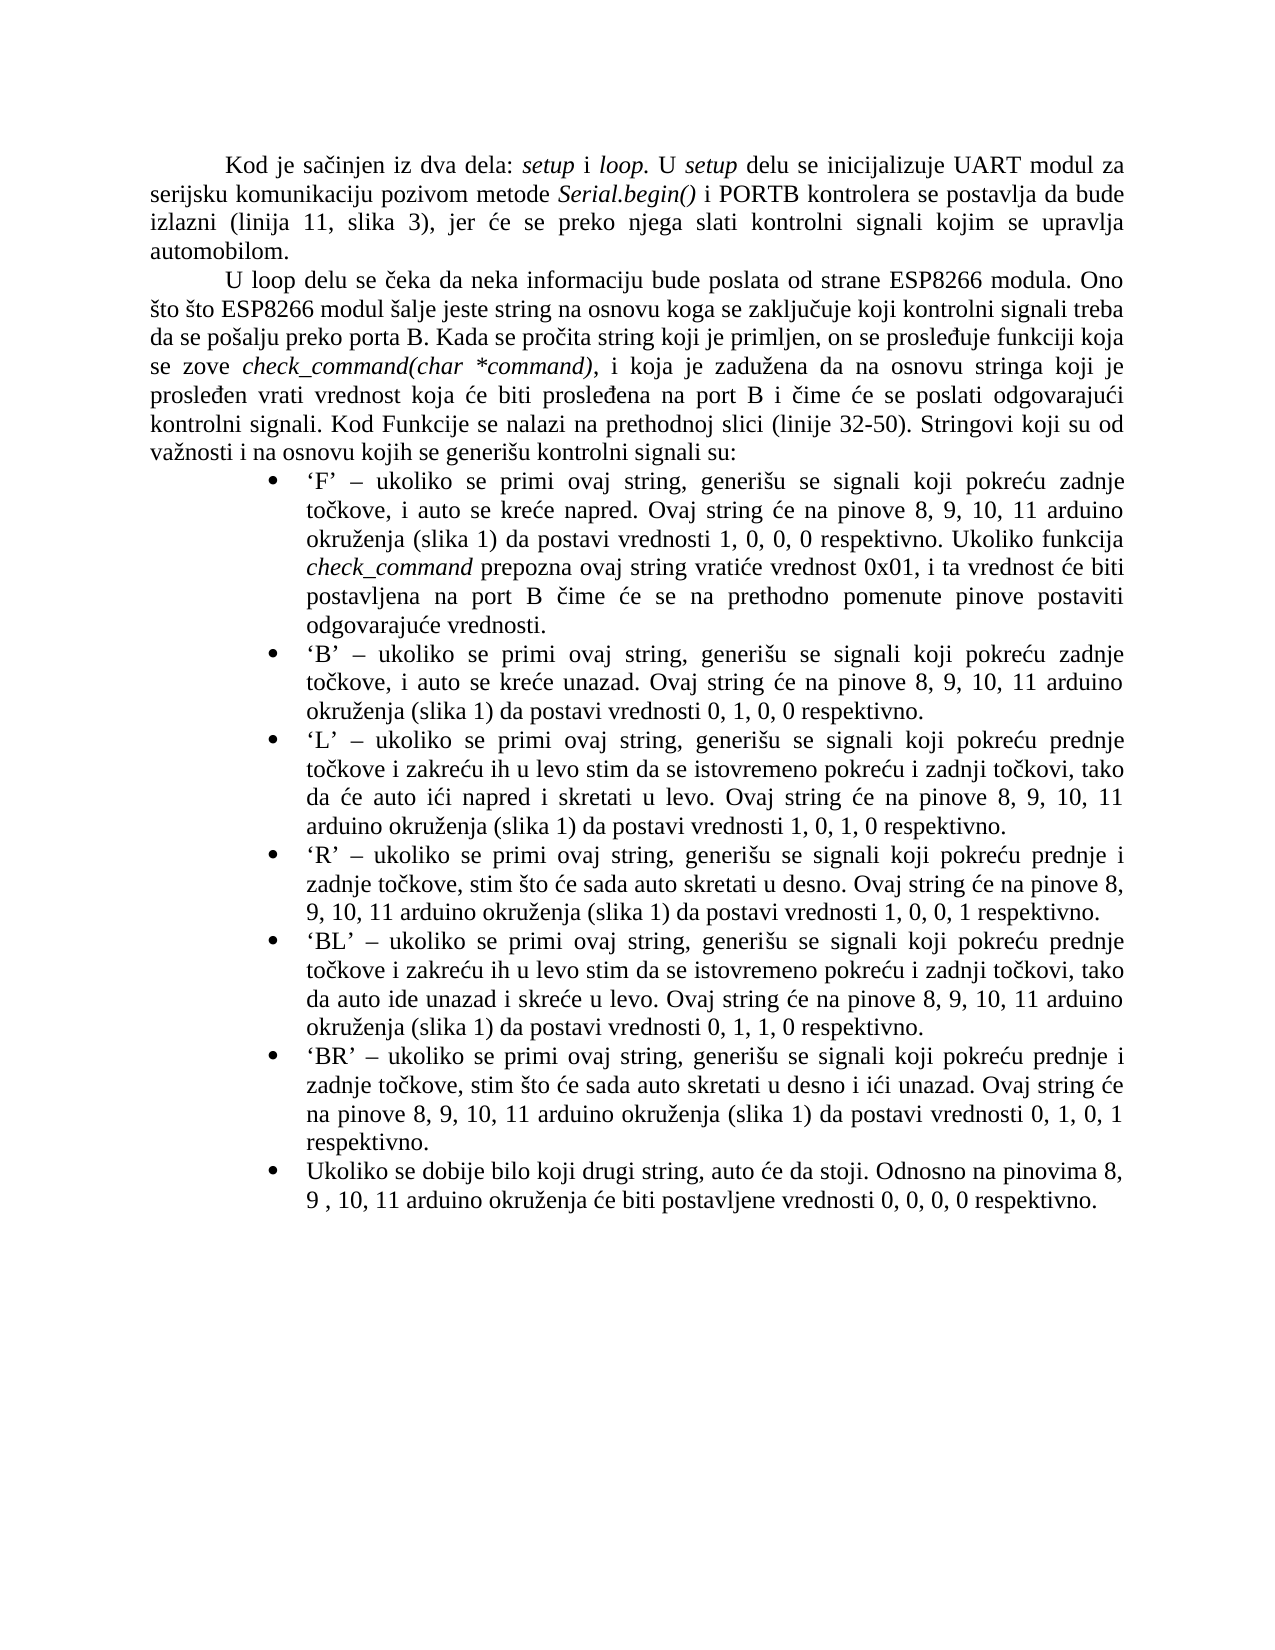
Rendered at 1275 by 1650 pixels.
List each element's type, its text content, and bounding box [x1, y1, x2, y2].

list ‘BL’ – ukoliko se primi ovaj string, generišu se signali koji pokreću prednje točkove i zakreću ih u levo stim da se istovremeno pokreću i zadnji točkovi, tako da auto ide unazad i skreće u levo. Ovaj string će na pinove 8, 9, 10, 11 arduino okruženja (slika 1) da postavi vrednosti 0, 1, 1, 0 respektivno. [269, 926, 1125, 1041]
list ‘F’ – ukoliko se primi ovaj string, generišu se signali koji pokreću zadnje točkove, i auto se kreće napred. Ovaj string će na pinove 8, 9, 10, 11 arduino okruženja (slika 1) da postavi vrednosti 1, 0, 0, 0 respektivno. Ukoliko funkcija check_command prepozna ovaj string vratiće vrednost 0x01, i ta vrednost će biti postavljena na port B čime će se na prethodno pomenute pinove postaviti odgovarajuće vrednosti. [269, 466, 1125, 639]
list ‘L’ – ukoliko se primi ovaj string, generišu se signali koji pokreću prednje točkove i zakreću ih u levo stim da se istovremeno pokreću i zadnji točkovi, tako da će auto ići napred i skretati u levo. Ovaj string će na pinove 8, 9, 10, 11 arduino okruženja (slika 1) da postavi vrednosti 1, 0, 1, 0 respektivno. [269, 725, 1125, 840]
list ‘B’ – ukoliko se primi ovaj string, generišu se signali koji pokreću zadnje točkove, i auto se kreće unazad. Ovaj string će na pinove 8, 9, 10, 11 arduino okruženja (slika 1) da postavi vrednosti 0, 1, 0, 0 respektivno. [269, 639, 1125, 725]
list ‘BR’ – ukoliko se primi ovaj string, generišu se signali koji pokreću prednje i zadnje točkove, stim što će sada auto skretati u desno i ići unazad. Ovaj string će na pinove 8, 9, 10, 11 arduino okruženja (slika 1) da postavi vrednosti 0, 1, 0, 1 respektivno. [269, 1041, 1125, 1156]
text Kod je sačinjen iz dva dela: setup i loop. U setup delu se inicijalizuje UART modul za serijsku komunikaciju pozivom metode Serial.begin() i PORTB kontrolera se postavlja da bude izlazni (linija 11, slika 3), jer će se preko njega slati kontrolni signali kojim se upravlja automobilom. [150, 150, 1125, 265]
list ‘R’ – ukoliko se primi ovaj string, generišu se signali koji pokreću prednje i zadnje točkove, stim što će sada auto skretati u desno. Ovaj string će na pinove 8, 9, 10, 11 arduino okruženja (slika 1) da postavi vrednosti 1, 0, 0, 1 respektivno. [269, 840, 1125, 926]
text U loop delu se čeka da neka informaciju bude poslata od strane ESP8266 modula. Ono što što ESP8266 modul šalje jeste string na osnovu koga se zaključuje koji kontrolni signali treba da se pošalju preko porta B. Kada se pročita string koji je primljen, on se prosleđuje funkciji koja se zove check_command(char *command), i koja je zadužena da na osnovu stringa koji je prosleđen vrati vrednost koja će biti prosleđena na port B i čime će se poslati odgovarajući kontrolni signali. Kod Funkcije se nalazi na prethodnoj slici (linije 32-50). Stringovi koji su od važnosti i na osnovu kojih se generišu kontrolni signali su: [150, 265, 1125, 466]
list Ukoliko se dobije bilo koji drugi string, auto će da stoji. Odnosno na pinovima 8, 9 , 10, 11 arduino okruženja će biti postavljene vrednosti 0, 0, 0, 0 respektivno. [269, 1156, 1125, 1214]
